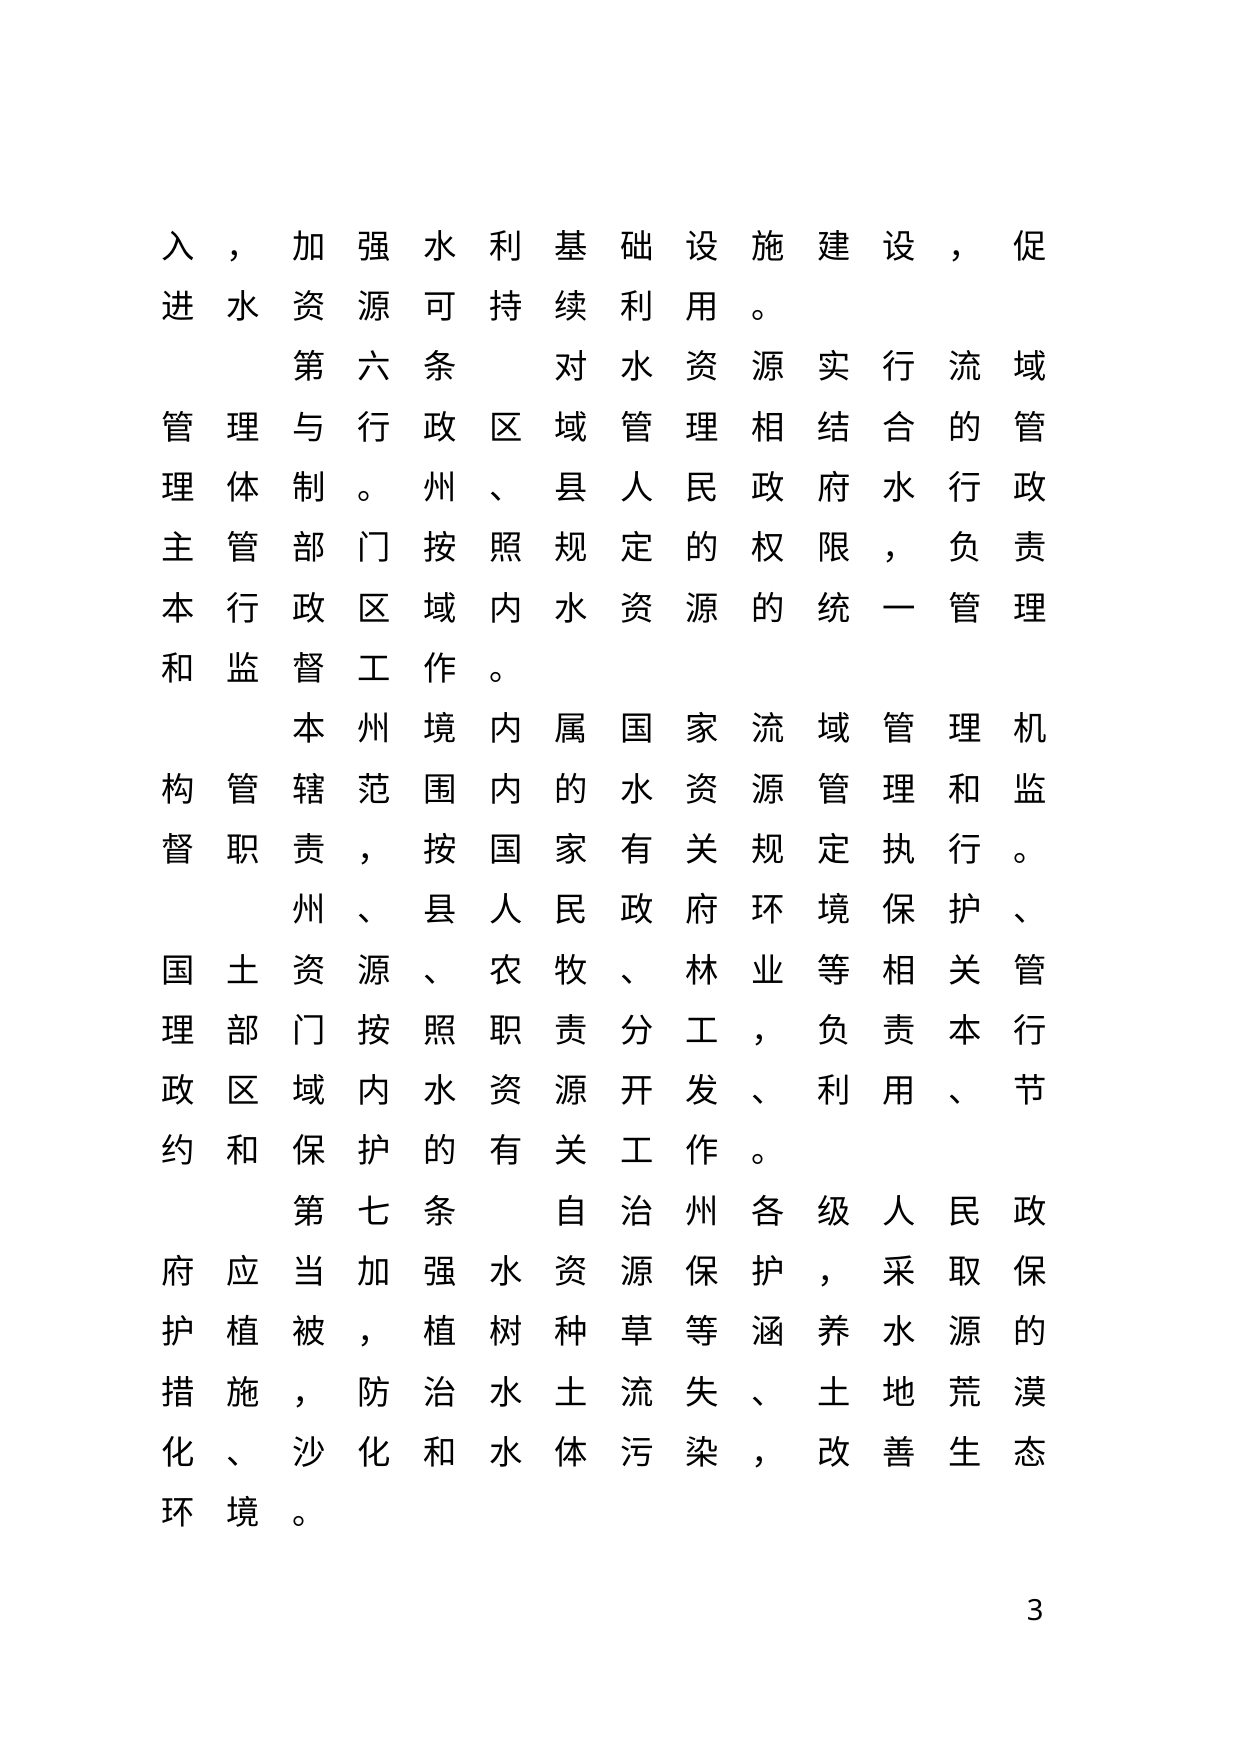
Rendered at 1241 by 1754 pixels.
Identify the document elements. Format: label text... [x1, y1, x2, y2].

text 第七条 自治州各级人民政府应当加强水资源保护，采取保护植被，植树种草等涵养水源的措施，防治水土流失、土地荒漠化、沙化和水体污染，改善生态环境。 [161, 1178, 1079, 1540]
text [161, 213, 1079, 334]
text 第六条 对水资源实行流域管理与行政区域管理相结合的管理体制。州、县人民政府水行政主管部门按照规定的权限，负责本行政区域内水资源的统一管理和监督工作。 [161, 334, 1079, 696]
text 本州境内属国家流域管理机构管辖范围内的水资源管理和监督职责，按国家有关规定执行。 [161, 696, 1079, 877]
text 州、县人民政府环境保护、国土资源、农牧、林业等相关管理部门按照职责分工，负责本行政区域内水资源开发、利用、节约和保护的有关工作。 [161, 877, 1079, 1178]
